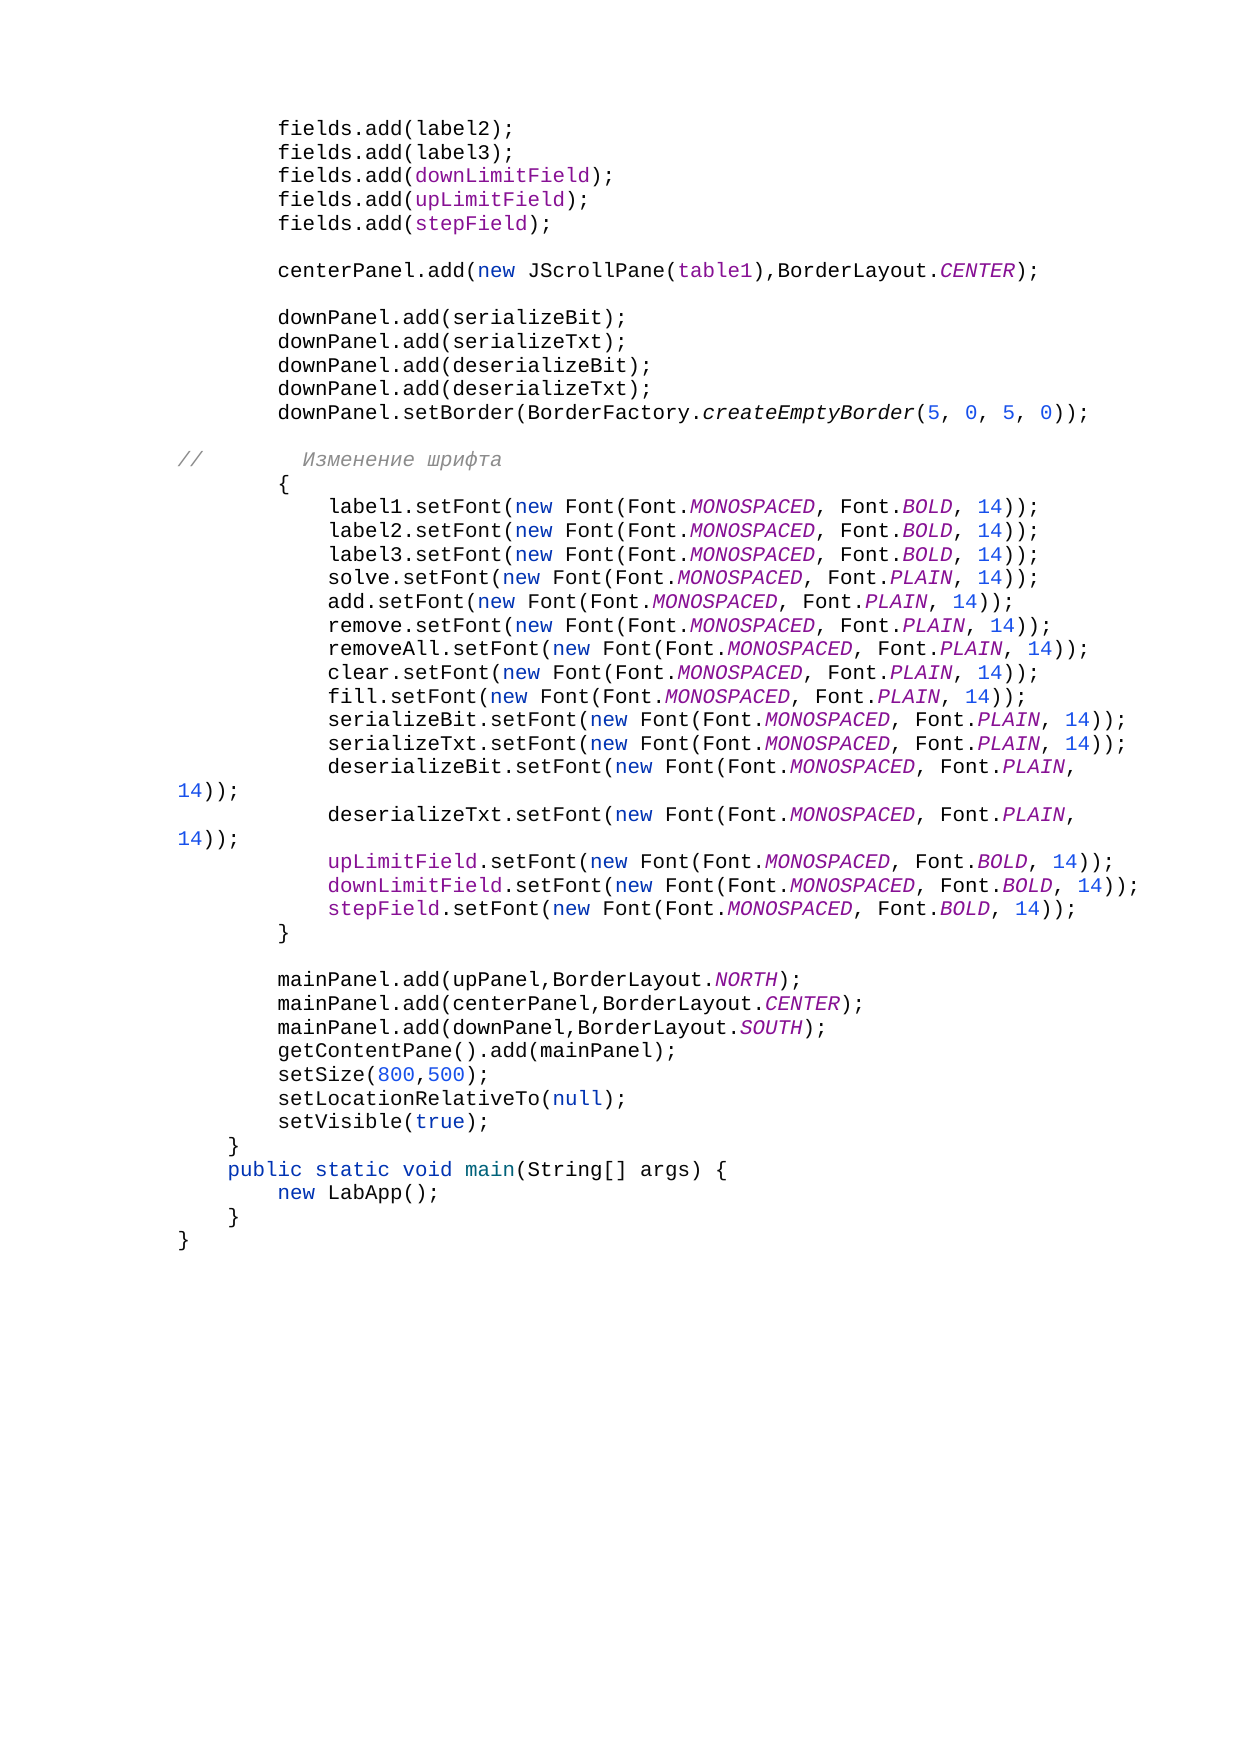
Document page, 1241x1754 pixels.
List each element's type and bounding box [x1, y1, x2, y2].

text [177, 118, 1152, 1253]
